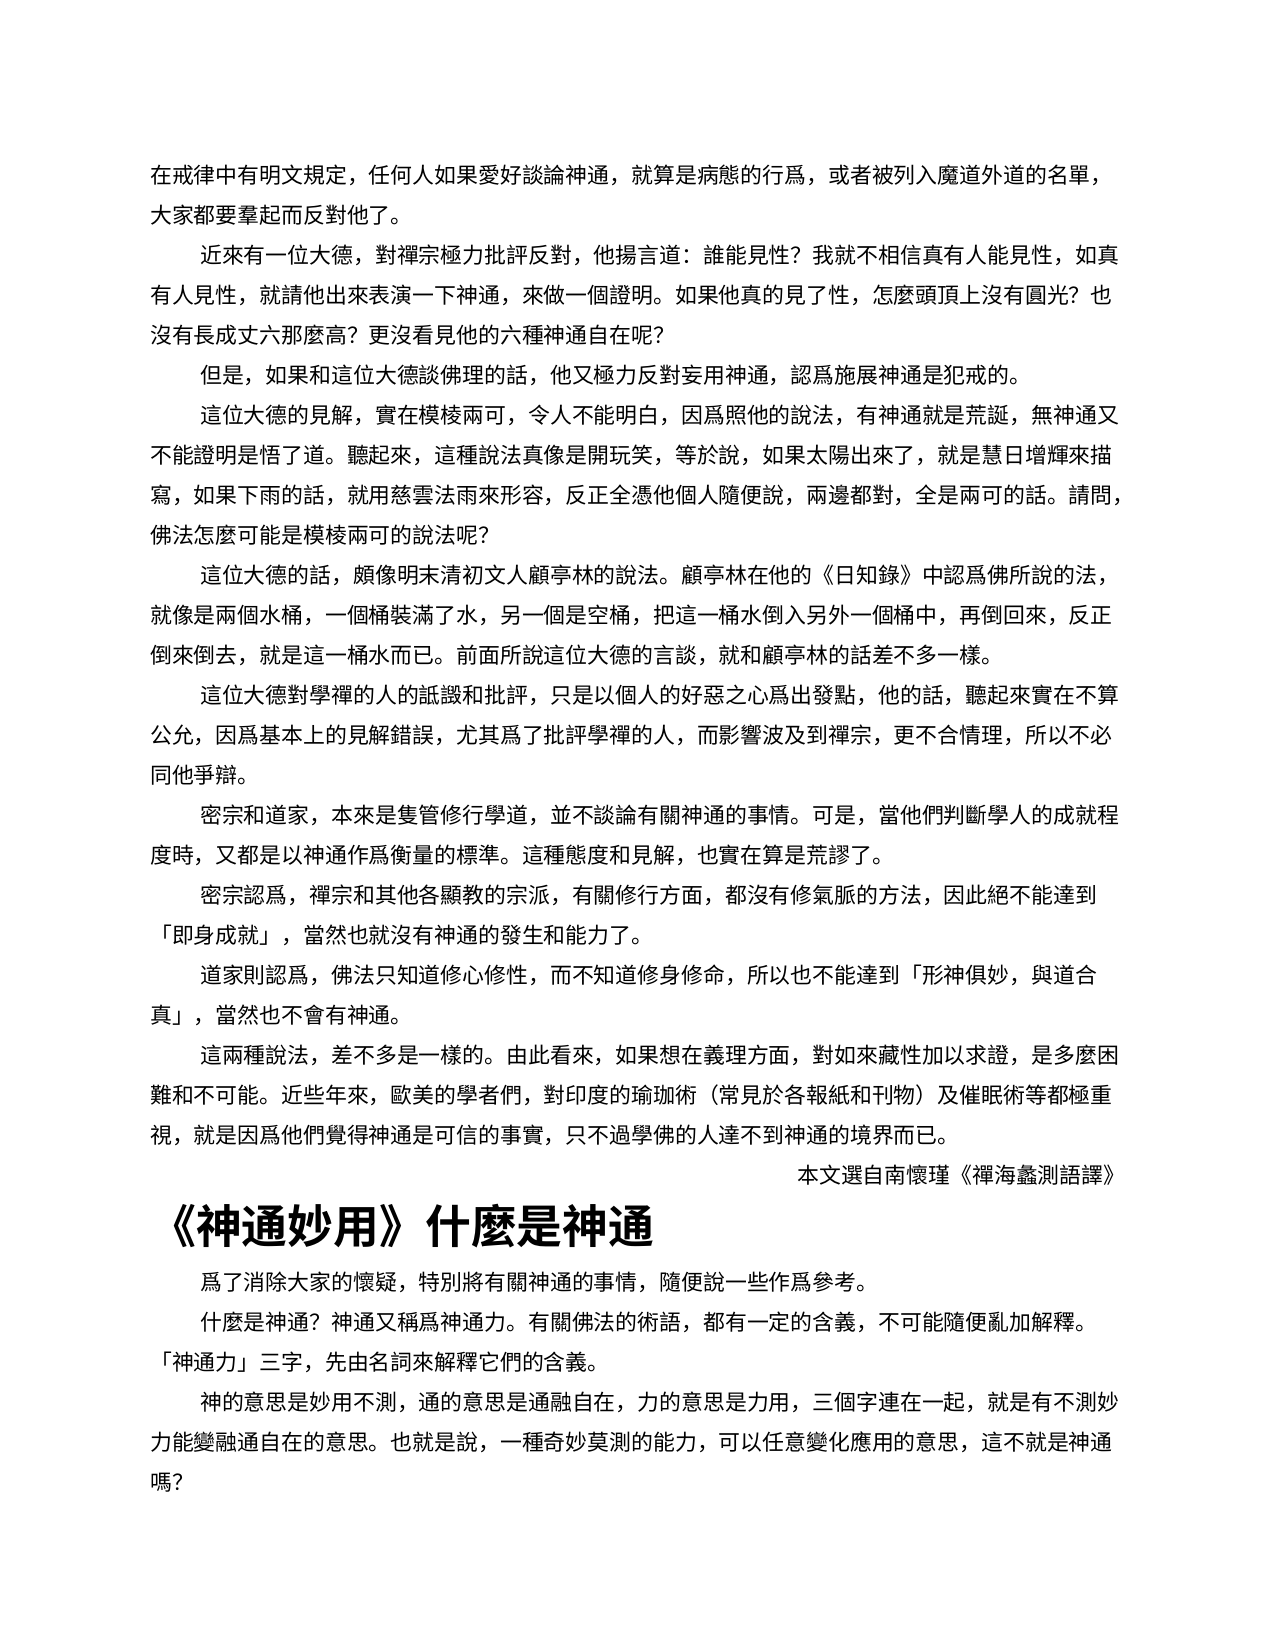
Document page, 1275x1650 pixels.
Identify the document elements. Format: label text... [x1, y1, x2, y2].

text 道家則認爲，佛法只知道修心修性，而不知道修身修命，所以也不能達到「形神俱妙，與道合真」，當然也不會有神通。 [150, 950, 1125, 1030]
text 神的意思是妙用不測，通的意思是通融自在，力的意思是力用，三個字連在一起，就是有不測妙力能變融通自在的意思。也就是說，一種奇妙莫測的能力，可以任意變化應用的意思，這不就是神通嗎？ [150, 1376, 1125, 1496]
text 這位大德的話，頗像明末清初文人顧亭林的說法。顧亭林在他的《日知錄》中認爲佛所說的法，就像是兩個水桶，一個桶裝滿了水，另一個是空桶，把這一桶水倒入另外一個桶中，再倒回來，反正倒來倒去，就是這一桶水而已。前面所說這位大德的言談，就和顧亭林的話差不多一樣。 [150, 550, 1125, 670]
text 有些人，將佛法當作一種學術思想，這些人心目中對神通另有看法，他們認爲，神通只是一種權變的說法而已，根本不必加以討論。更何況，釋迦在世的時候，對於神通是極力反對的。關於這一點，在戒律中有明文規定，任何人如果愛好談論神通，就算是病態的行爲，或者被列入魔道外道的名單，大家都要羣起而反對他了。 [150, 150, 1125, 230]
text 本文選自南懷瑾《禪海蠡測語譯》 [150, 1150, 1125, 1190]
subtitle 《神通妙用》什麼是神通 [150, 1190, 1125, 1256]
text 這位大德對學禪的人的詆譭和批評，只是以個人的好惡之心爲出發點，他的話，聽起來實在不算公允，因爲基本上的見解錯誤，尤其爲了批評學禪的人，而影響波及到禪宗，更不合情理，所以不必同他爭辯。 [150, 670, 1125, 790]
text 這兩種說法，差不多是一樣的。由此看來，如果想在義理方面，對如來藏性加以求證，是多麼困難和不可能。近些年來，歐美的學者們，對印度的瑜珈術（常見於各報紙和刊物）及催眠術等都極重視，就是因爲他們覺得神通是可信的事實，只不過學佛的人達不到神通的境界而已。 [150, 1030, 1125, 1150]
text 這位大德的見解，實在模棱兩可，令人不能明白，因爲照他的說法，有神通就是荒誕，無神通又不能證明是悟了道。聽起來，這種說法真像是開玩笑，等於說，如果太陽出來了，就是慧日增輝來描寫，如果下雨的話，就用慈雲法雨來形容，反正全憑他個人隨便說，兩邊都對，全是兩可的話。請問，佛法怎麼可能是模棱兩可的說法呢？ [150, 390, 1125, 550]
text 密宗和道家，本來是隻管修行學道，並不談論有關神通的事情。可是，當他們判斷學人的成就程度時，又都是以神通作爲衡量的標準。這種態度和見解，也實在算是荒謬了。 [150, 790, 1125, 870]
text 但是，如果和這位大德談佛理的話，他又極力反對妄用神通，認爲施展神通是犯戒的。 [150, 350, 1125, 390]
text 近來有一位大德，對禪宗極力批評反對，他揚言道：誰能見性？我就不相信真有人能見性，如真有人見性，就請他出來表演一下神通，來做一個證明。如果他真的見了性，怎麼頭頂上沒有圓光？也沒有長成丈六那麼高？更沒看見他的六種神通自在呢？ [150, 230, 1125, 350]
text 爲了消除大家的懷疑，特別將有關神通的事情，隨便說一些作爲參考。 [150, 1256, 1125, 1296]
text 密宗認爲，禪宗和其他各顯教的宗派，有關修行方面，都沒有修氣脈的方法，因此絕不能達到「即身成就」，當然也就沒有神通的發生和能力了。 [150, 870, 1125, 950]
text 什麼是神通？神通又稱爲神通力。有關佛法的術語，都有一定的含義，不可能隨便亂加解釋。「神通力」三字，先由名詞來解釋它們的含義。 [150, 1296, 1125, 1376]
